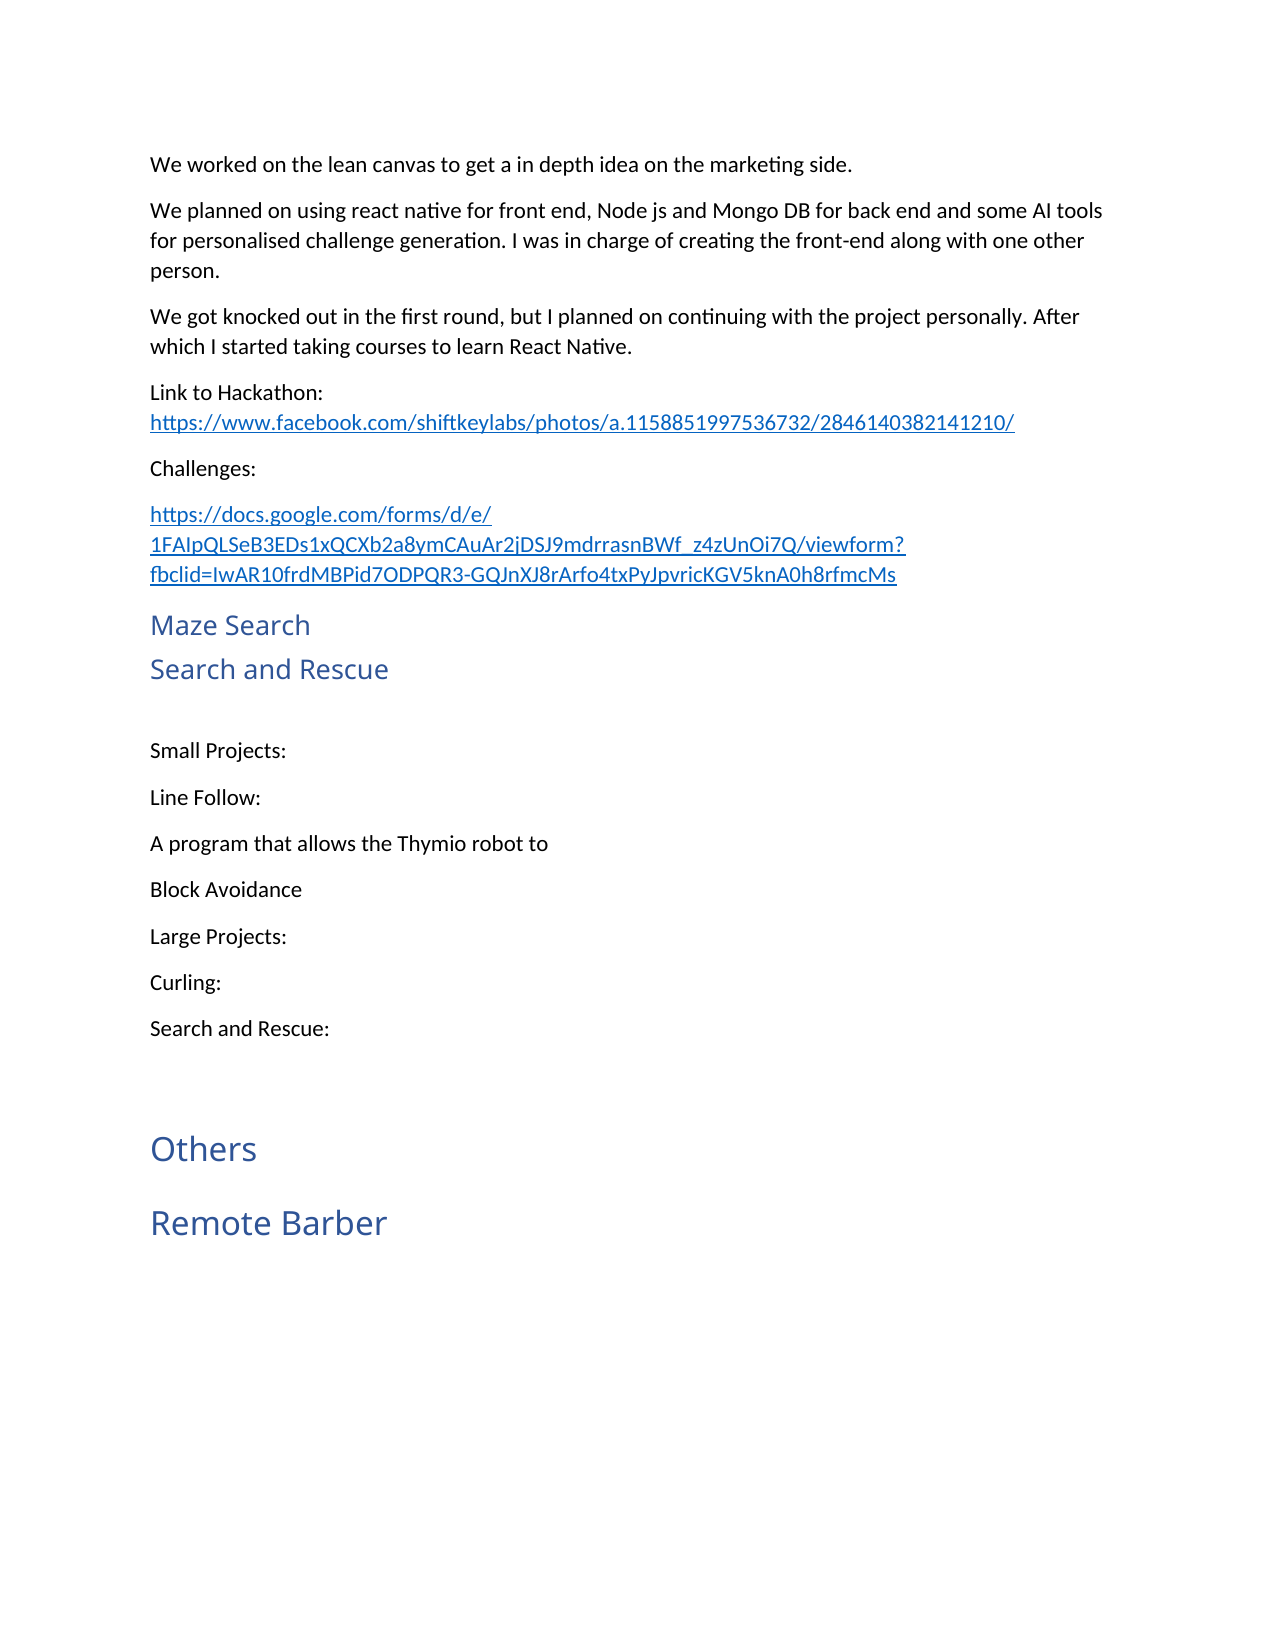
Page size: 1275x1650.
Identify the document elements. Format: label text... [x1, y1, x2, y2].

subtitle Others [150, 1126, 1125, 1171]
text Small Projects: [150, 736, 1125, 764]
text A program that allows the Thymio robot to [150, 829, 1125, 857]
subtitle Remote Barber [150, 1199, 1125, 1245]
text We worked on the lean canvas to get a in depth idea on the marketing side. [150, 150, 1125, 178]
text Search and Rescue: [150, 1014, 1125, 1042]
subtitle Maze Search [150, 606, 1125, 643]
text We got knocked out in the first round, but I planned on continuing with the project personally. After which I started taking courses to learn React Native. [150, 302, 1125, 360]
text Large Projects: [150, 922, 1125, 950]
text Block Avoidance [150, 875, 1125, 903]
text https://docs.google.com/forms/d/e/1FAIpQLSeB3EDs1xQCXb2a8ymCAuAr2jDSJ9mdrrasnBWf_z4zUnOi7Q/viewform?fbclid=IwAR10frdMBPid7ODPQR3-GQJnXJ8rArfo4txPyJpvricKGV5knA0h8rfmcMs [150, 501, 1125, 588]
text We planned on using react native for front end, Node js and Mongo DB for back end and some AI tools for personalised challenge generation. I was in charge of creating the front-end along with one other person. [150, 196, 1125, 284]
text Curling: [150, 968, 1125, 996]
text Challenges: [150, 454, 1125, 482]
text Line Follow: [150, 783, 1125, 811]
text Link to Hackathon: https://www.facebook.com/shiftkeylabs/photos/a.1158851997536732/2846140382141210/ [150, 378, 1125, 436]
subtitle Search and Rescue [150, 650, 1125, 687]
